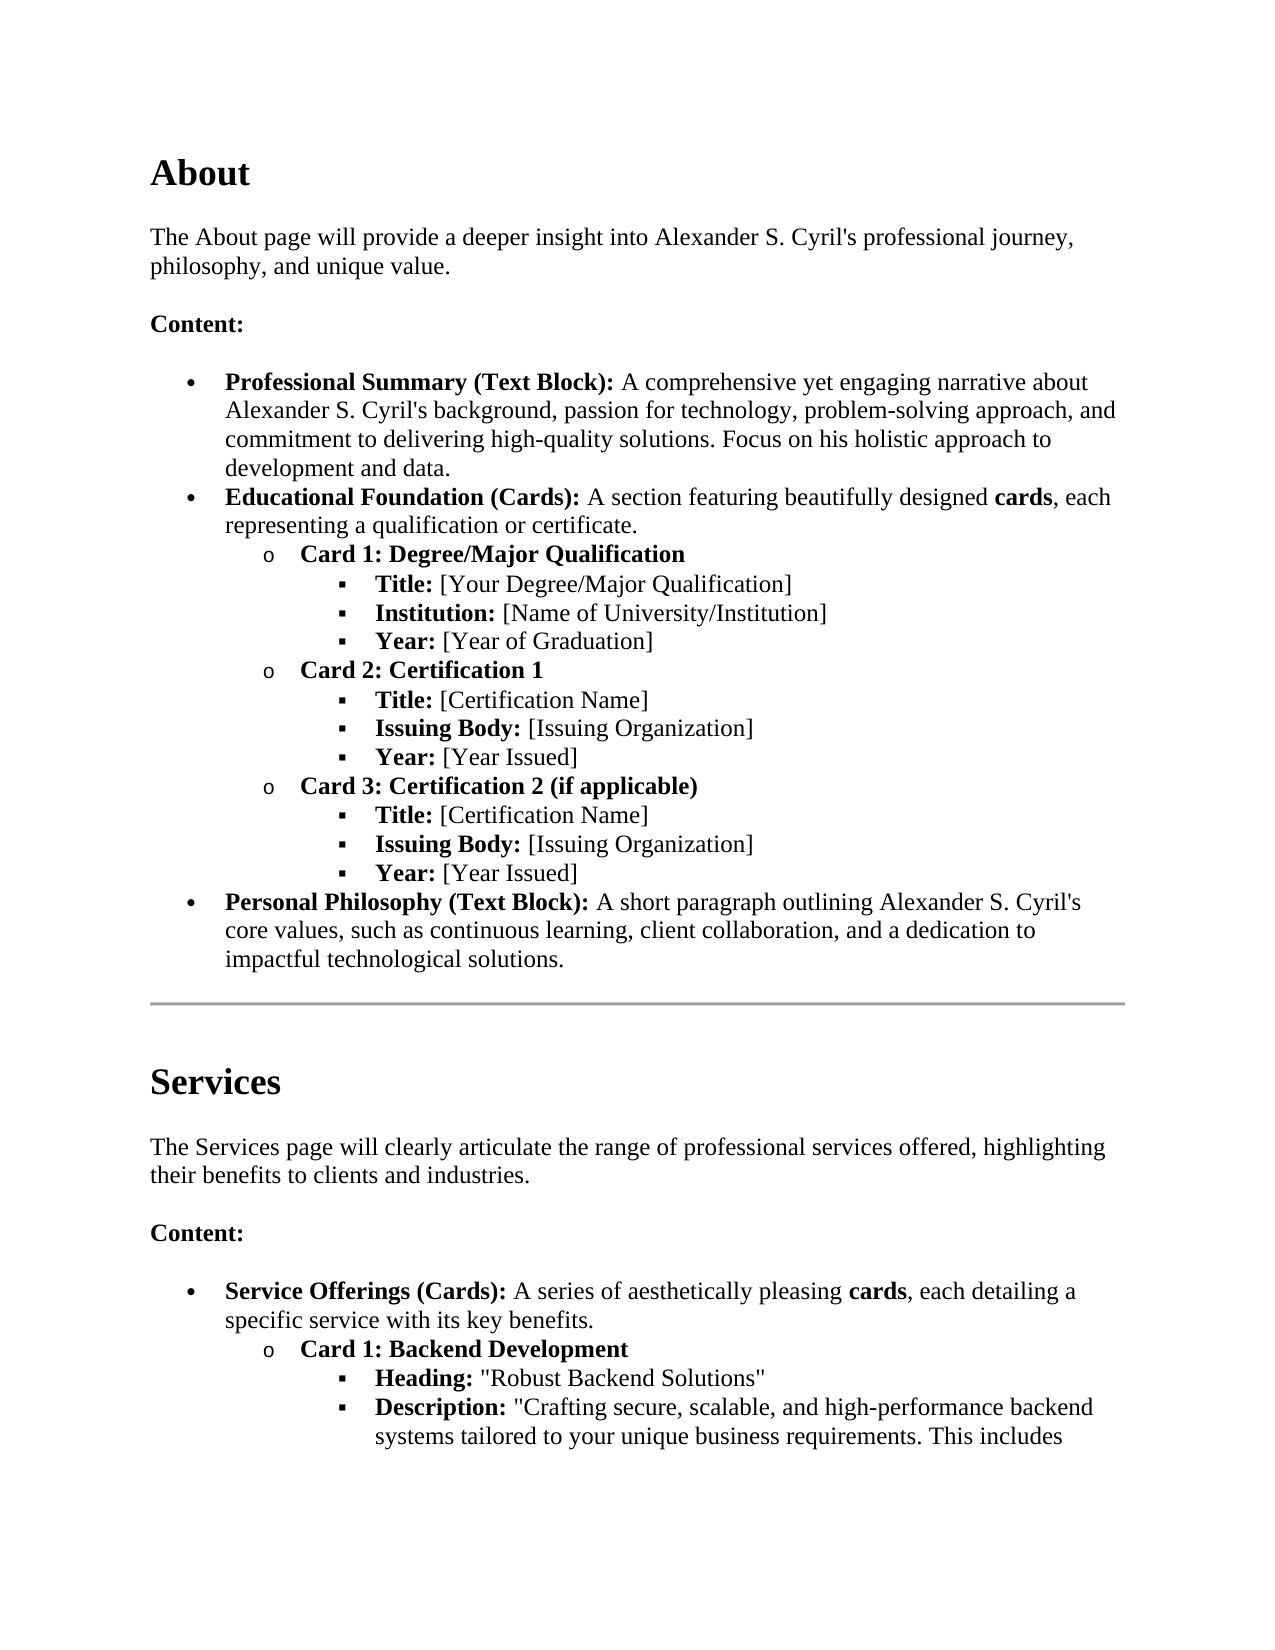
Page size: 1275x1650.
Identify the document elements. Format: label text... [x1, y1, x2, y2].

list Heading: "Robust Backend Solutions" [337, 1363, 1125, 1392]
list Title: [Certification Name] [337, 685, 1125, 713]
text Services [150, 1059, 1125, 1103]
list Card 1: Backend Development [262, 1334, 1125, 1363]
list Professional Summary (Text Block): A comprehensive yet engaging narrative about Alexander S. Cyril's background, passion for technology, problem-solving approach, and commitment to delivering high-quality solutions. Focus on his holistic approach to development and data. [187, 367, 1125, 482]
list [337, 1392, 1125, 1450]
list Issuing Body: [Issuing Organization] [337, 829, 1125, 858]
list Card 2: Certification 1 [262, 655, 1125, 685]
list Educational Foundation (Cards): A section featuring beautifully designed cards, each representing a qualification or certificate. [187, 482, 1125, 539]
list Personal Philosophy (Text Block): A short paragraph outlining Alexander S. Cyril's core values, such as continuous learning, client collaboration, and a dedication to impactful technological solutions. [187, 887, 1125, 973]
list Title: [Certification Name] [337, 801, 1125, 829]
list Title: [Your Degree/Major Qualification] [337, 569, 1125, 598]
list Year: [Year Issued] [337, 742, 1125, 771]
text About [150, 150, 1125, 193]
list Year: [Year of Graduation] [337, 626, 1125, 655]
text The About page will provide a deeper insight into Alexander S. Cyril's professional journey, philosophy, and unique value. [150, 222, 1125, 280]
list Year: [Year Issued] [337, 858, 1125, 887]
list Service Offerings (Cards): A series of aesthetically pleasing cards, each detailing a specific service with its key benefits. [187, 1276, 1125, 1334]
list Card 3: Certification 2 (if applicable) [262, 771, 1125, 801]
list Issuing Body: [Issuing Organization] [337, 713, 1125, 742]
list Card 1: Degree/Major Qualification [262, 539, 1125, 569]
text The Services page will clearly articulate the range of professional services offered, highlighting their benefits to clients and industries. [150, 1132, 1125, 1189]
text Content: [150, 1218, 1125, 1247]
list Institution: [Name of University/Institution] [337, 598, 1125, 626]
text Content: [150, 309, 1125, 338]
